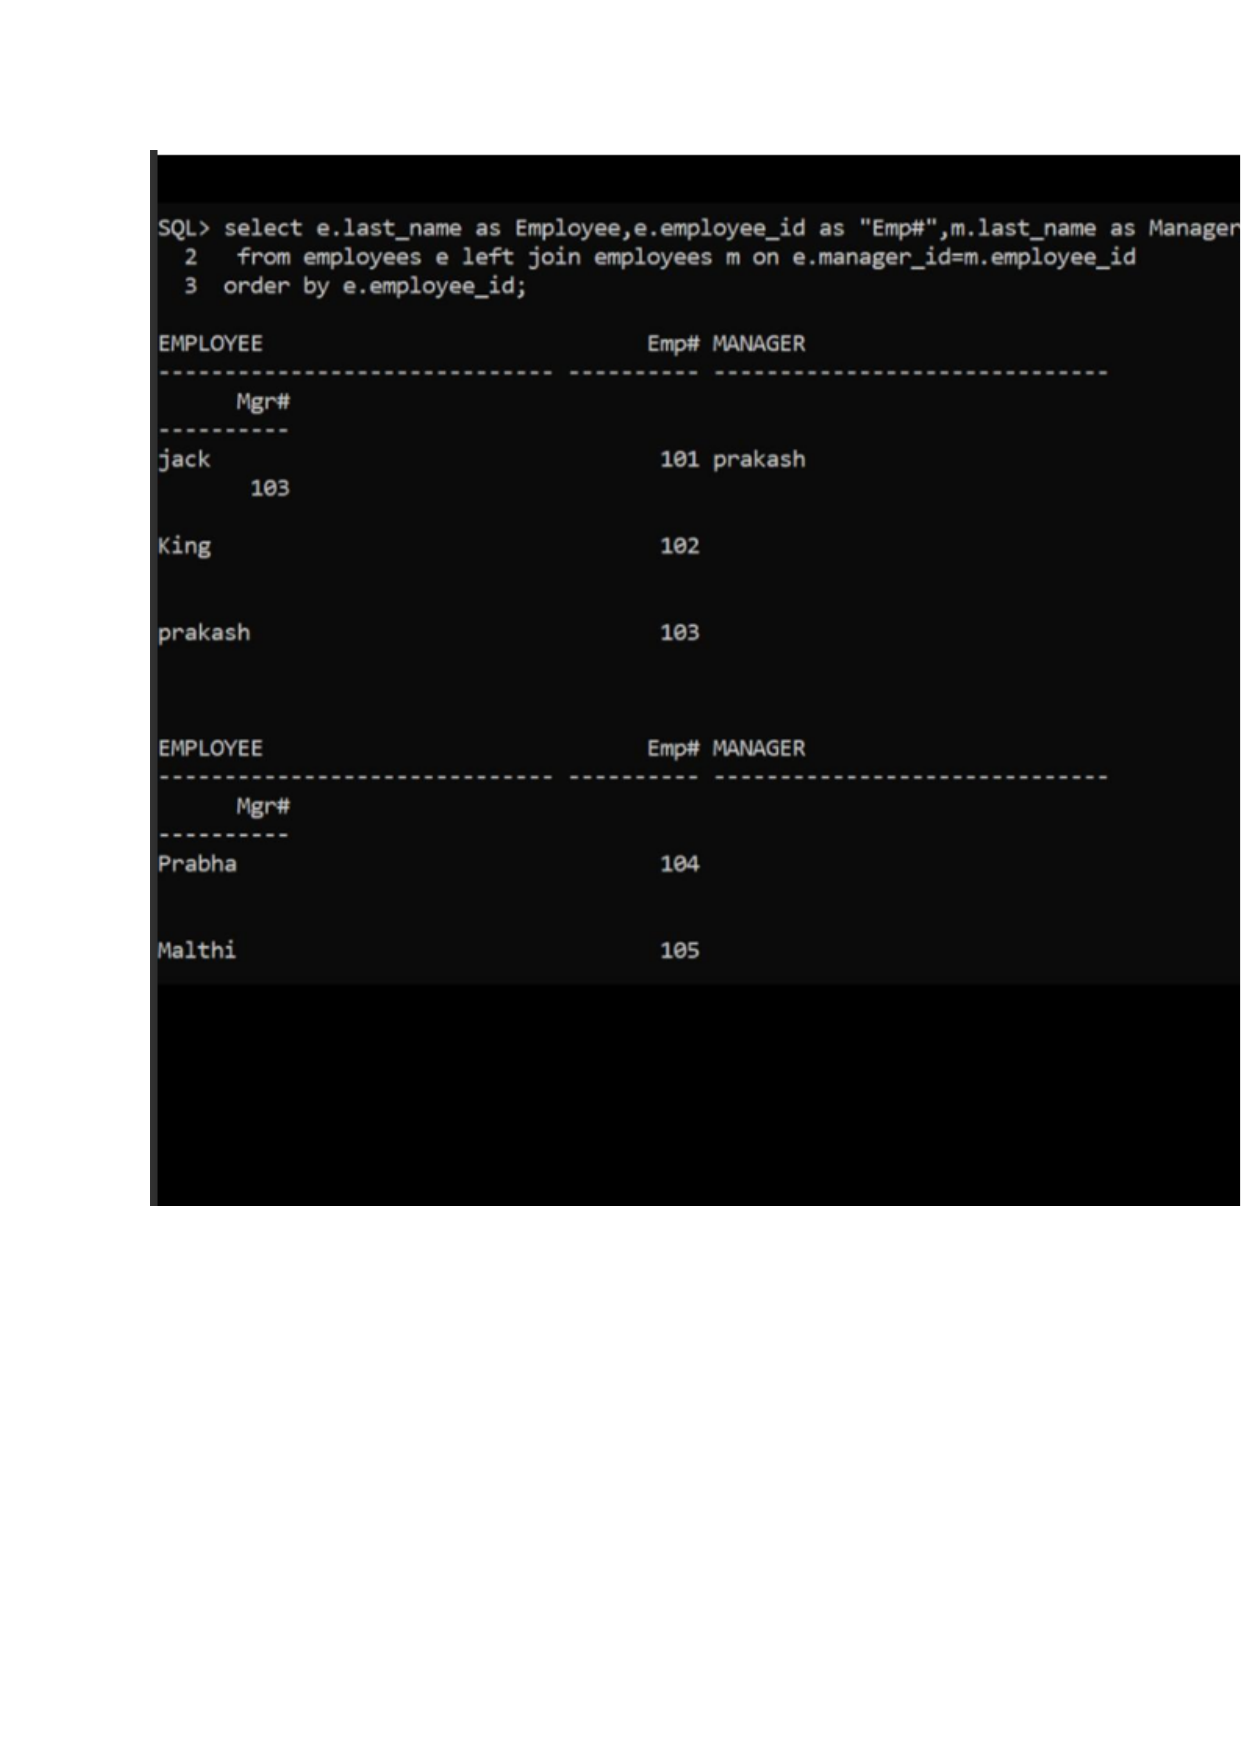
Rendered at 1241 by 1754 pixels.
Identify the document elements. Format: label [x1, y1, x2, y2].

picture [150, 150, 1241, 1206]
